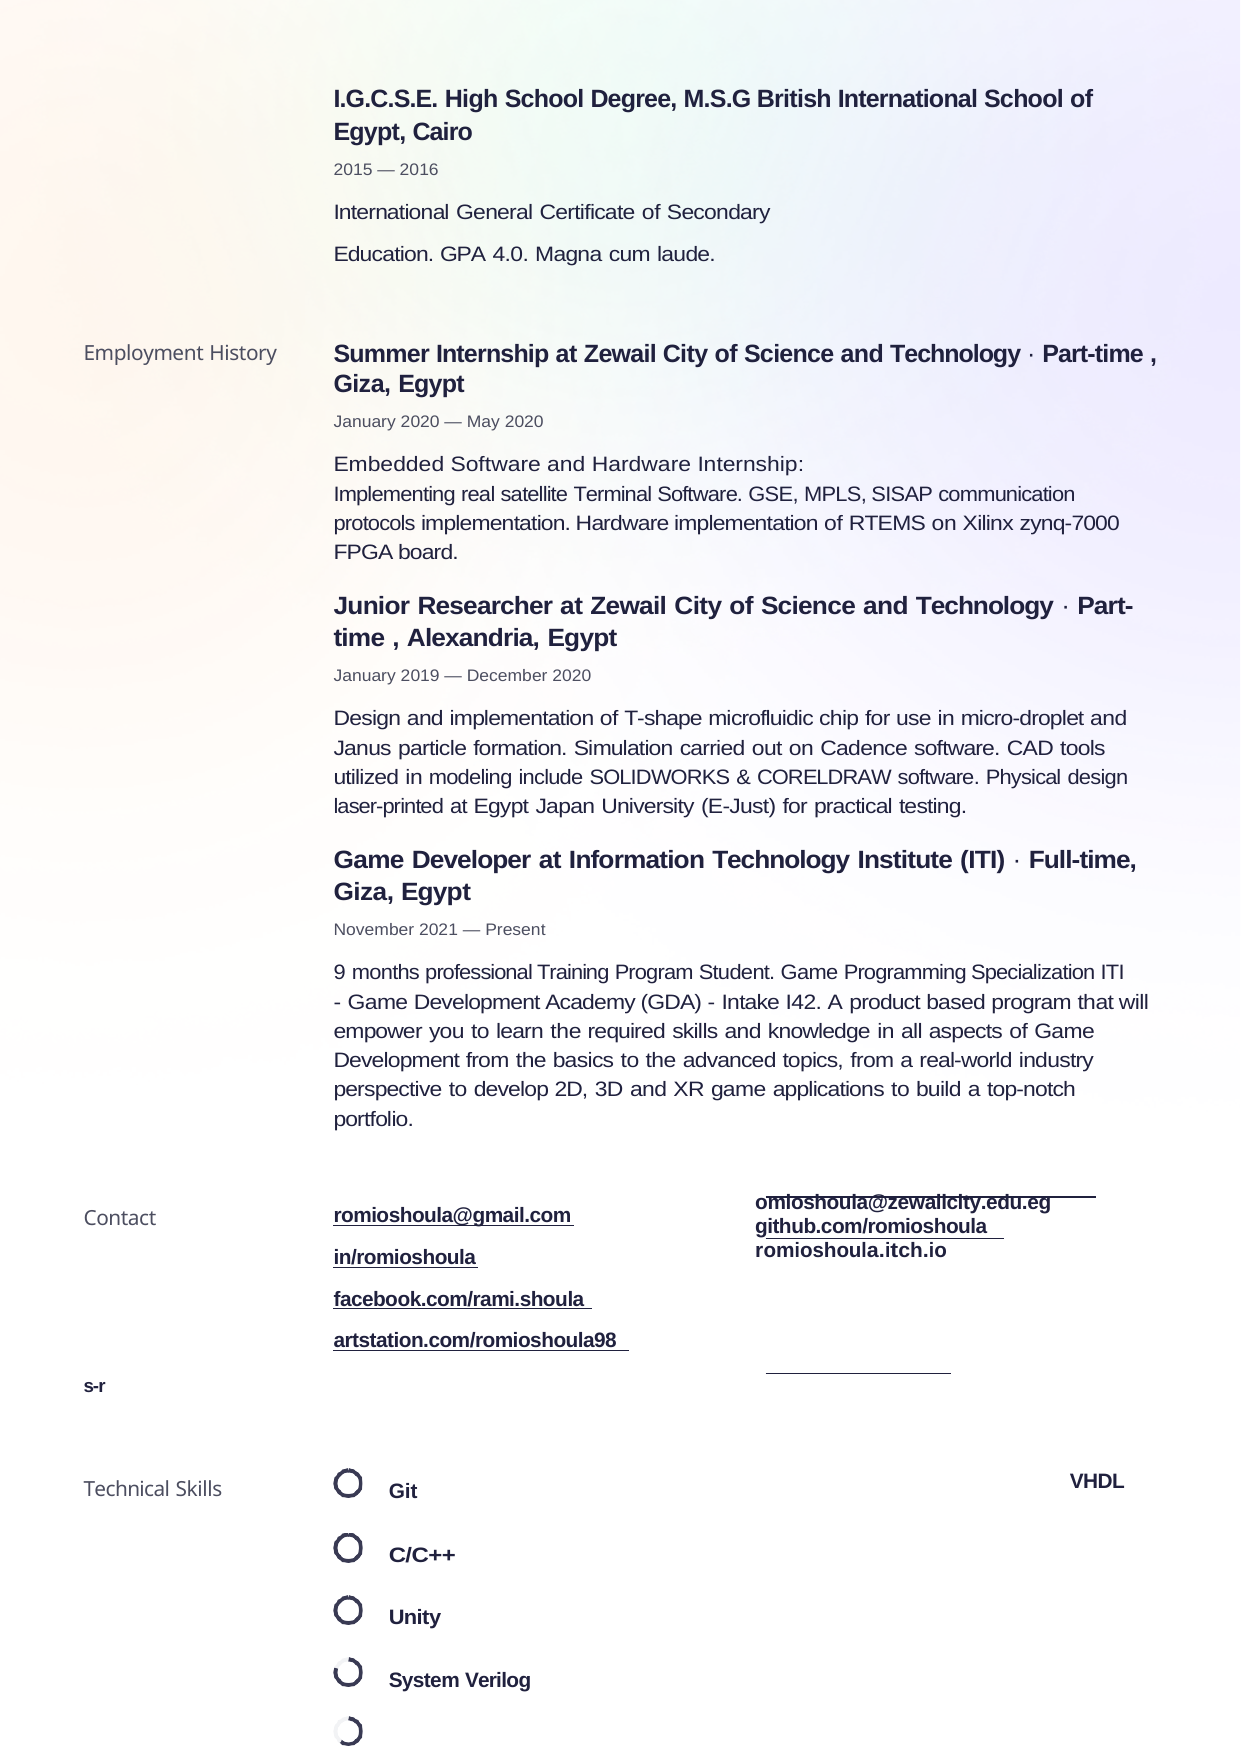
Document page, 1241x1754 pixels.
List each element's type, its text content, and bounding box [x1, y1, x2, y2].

text January 2020 — May 2020 [333, 412, 1169, 431]
text Technical Skills Git [83, 1469, 535, 1504]
picture [0, 0, 1241, 1592]
text Design and implementation of T-shape microfluidic chip for use in micro-droplet and Janus particle formation. Simulation carried out on Cadence software. CAD tools utilized in modeling include SOLIDWORKS & CORELDRAW software. Physical design laser-printed at Egypt Japan University (E-Just) for practical testing. [333, 706, 1150, 818]
text Employment History Summer Internship at Zewail City of Science and Technology · Part-time , Giza, Egypt [83, 338, 1157, 398]
subtitle Game Developer at Information Technology Institute (ITI) · Full-time, Giza, Egypt [333, 844, 1159, 906]
subtitle I.G.C.S.E. High School Degree, M.S.G British International School of Egypt, Cairo [333, 84, 1167, 145]
text International General Certificate of Secondary Education. GPA 4.0. Magna cum laude. [333, 199, 850, 265]
text Contact romioshoula@gmail.com in/romioshoula facebook.com/rami.shoula artstation.com/romioshoula98 [83, 1189, 629, 1356]
text 2015 — 2016 [333, 159, 1169, 178]
picture [333, 1657, 363, 1687]
text November 2021 — Present [333, 920, 1169, 939]
text - Game Development Academy (GDA) - Intake I42. A product based program that will empower you to learn the required skills and knowledge in all aspects of Game Development from the basics to the advanced topics, from a real-world industry perspective to develop 2D, 3D and XR game applications to build a top-notch portfolio. [333, 990, 1158, 1130]
text Implementing real satellite Terminal Software. GSE, MPLS, SISAP communication protocols implementation. Hardware implementation of RTEMS on Xilinx zynq-7000 FPGA board. [333, 482, 1160, 564]
picture [333, 1595, 363, 1625]
picture [333, 1716, 363, 1746]
list omioshoula@zewailcity.edu.eg github.com/romioshoula romioshoula.itch.io [83, 1371, 560, 1397]
text System Verilog VHDL [1015, 1469, 1169, 1493]
text System Verilog VHDL [333, 1658, 535, 1691]
text January 2019 — December 2020 [333, 666, 1169, 685]
subtitle Junior Researcher at Zewail City of Science and Technology · Part-time , Alexandria, Egypt [333, 591, 1153, 652]
text 9 months professional Training Program Student. Game Programming Specialization ITI [333, 960, 1169, 984]
text C/C++ [333, 1533, 535, 1567]
text Embedded Software and Hardware Internship: [333, 452, 1169, 476]
text Unity [333, 1595, 535, 1629]
